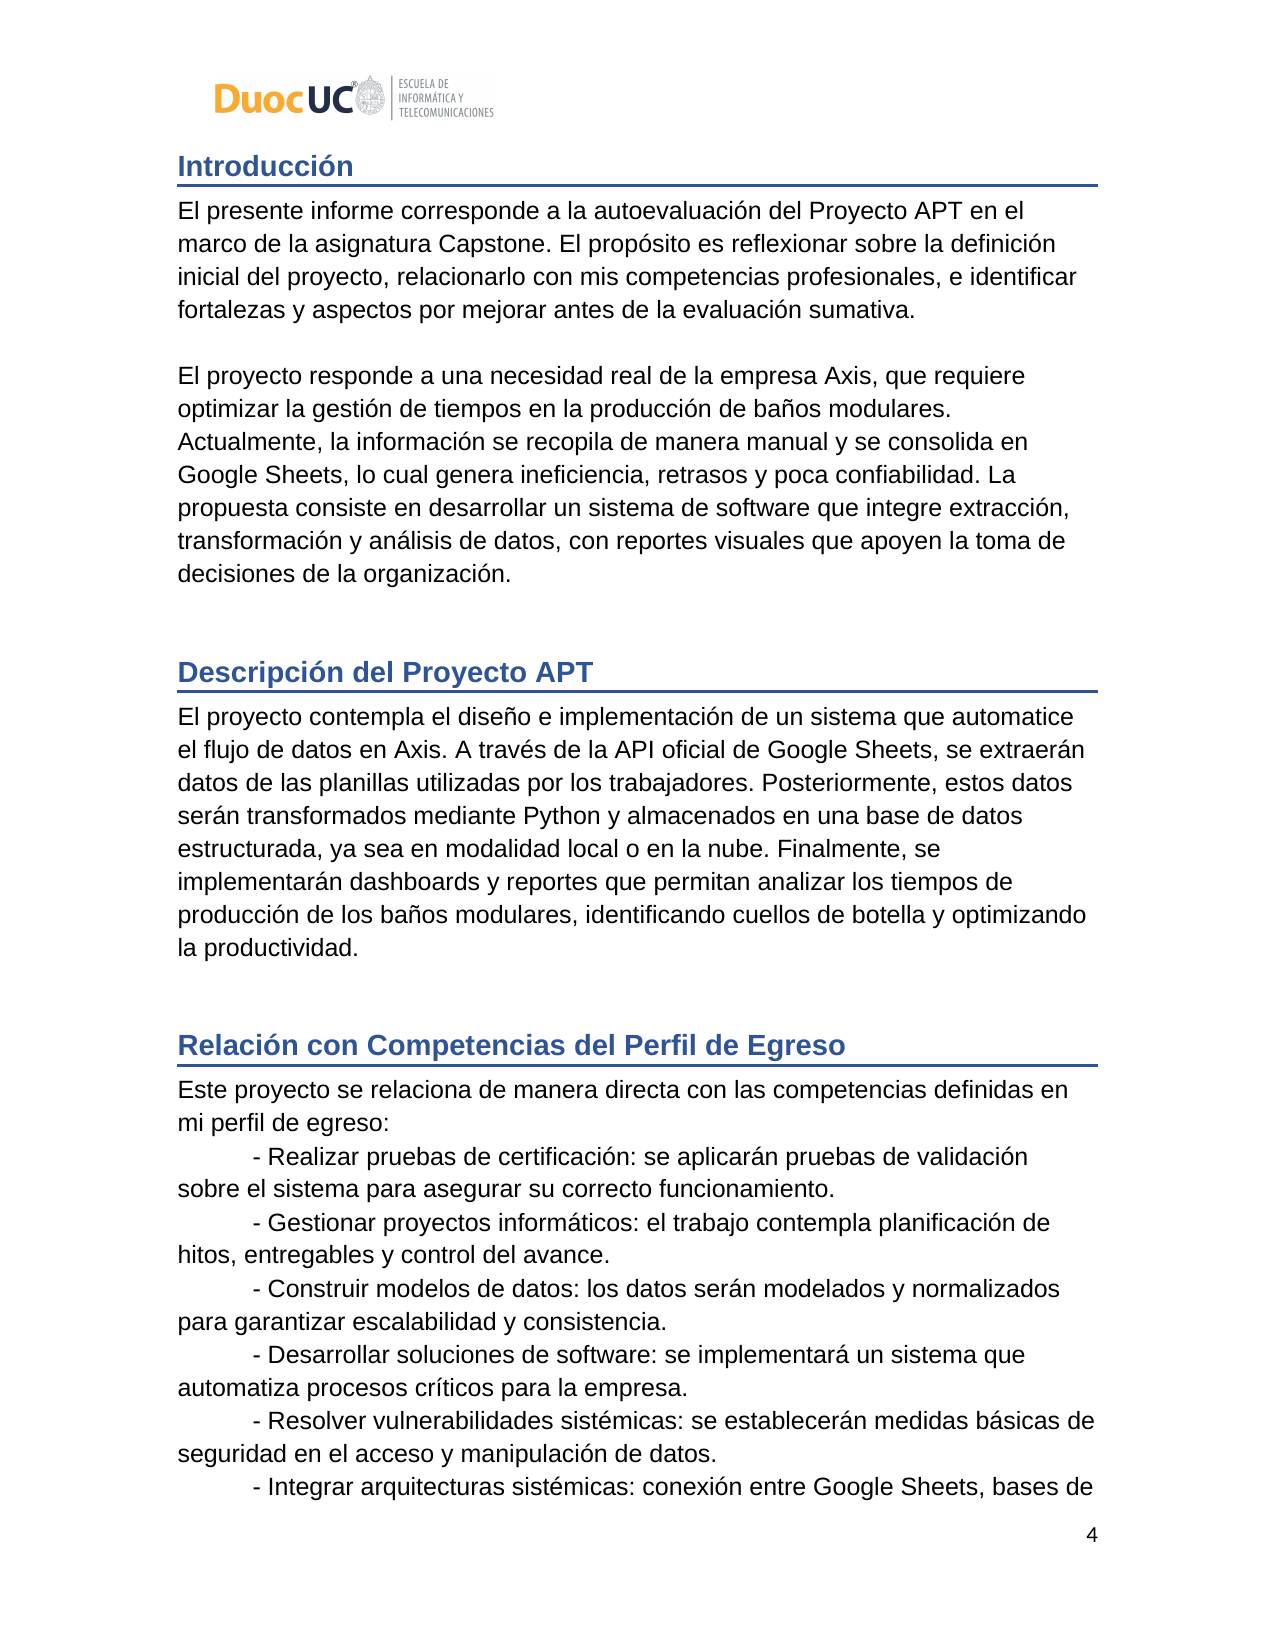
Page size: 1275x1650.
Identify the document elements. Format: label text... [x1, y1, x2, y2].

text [177, 1075, 1098, 1500]
subtitle Relación con Competencias del Perfil de Egreso [177, 1028, 1098, 1064]
subtitle Descripción del Proyecto APT [177, 654, 1098, 690]
picture [214, 73, 494, 121]
text El proyecto contempla el diseño e implementación de un sistema que automatice el flujo de datos en Axis. A través de la API oficial de Google Sheets, se extraerán datos de las planillas utilizadas por los trabajadores. Posteriormente, estos datos serán transformados mediante Python y almacenados en una base de datos estructurada, ya sea en modalidad local o en la nube. Finalmente, se implementarán dashboards y reportes que permitan analizar los tiempos de producción de los baños modulares, identificando cuellos de botella y optimizando la productividad. [177, 702, 1098, 962]
subtitle Introducción [177, 149, 1098, 184]
text El presente informe corresponde a la autoevaluación del Proyecto APT en el marco de la asignatura Capstone. El propósito es reflexionar sobre la definición inicial del proyecto, relacionarlo con mis competencias profesionales, e identificar fortalezas y aspectos por mejorar antes de la evaluación sumativa. El proyecto responde a una necesidad real de la empresa Axis, que requiere optimizar la gestión de tiempos en la producción de baños modulares. Actualmente, la información se recopila de manera manual y se consolida en Google Sheets, lo cual genera ineficiencia, retrasos y poca confiabilidad. La propuesta consiste en desarrollar un sistema de software que integre extracción, transformación y análisis de datos, con reportes visuales que apoyen la toma de decisiones de la organización. [177, 196, 1098, 588]
